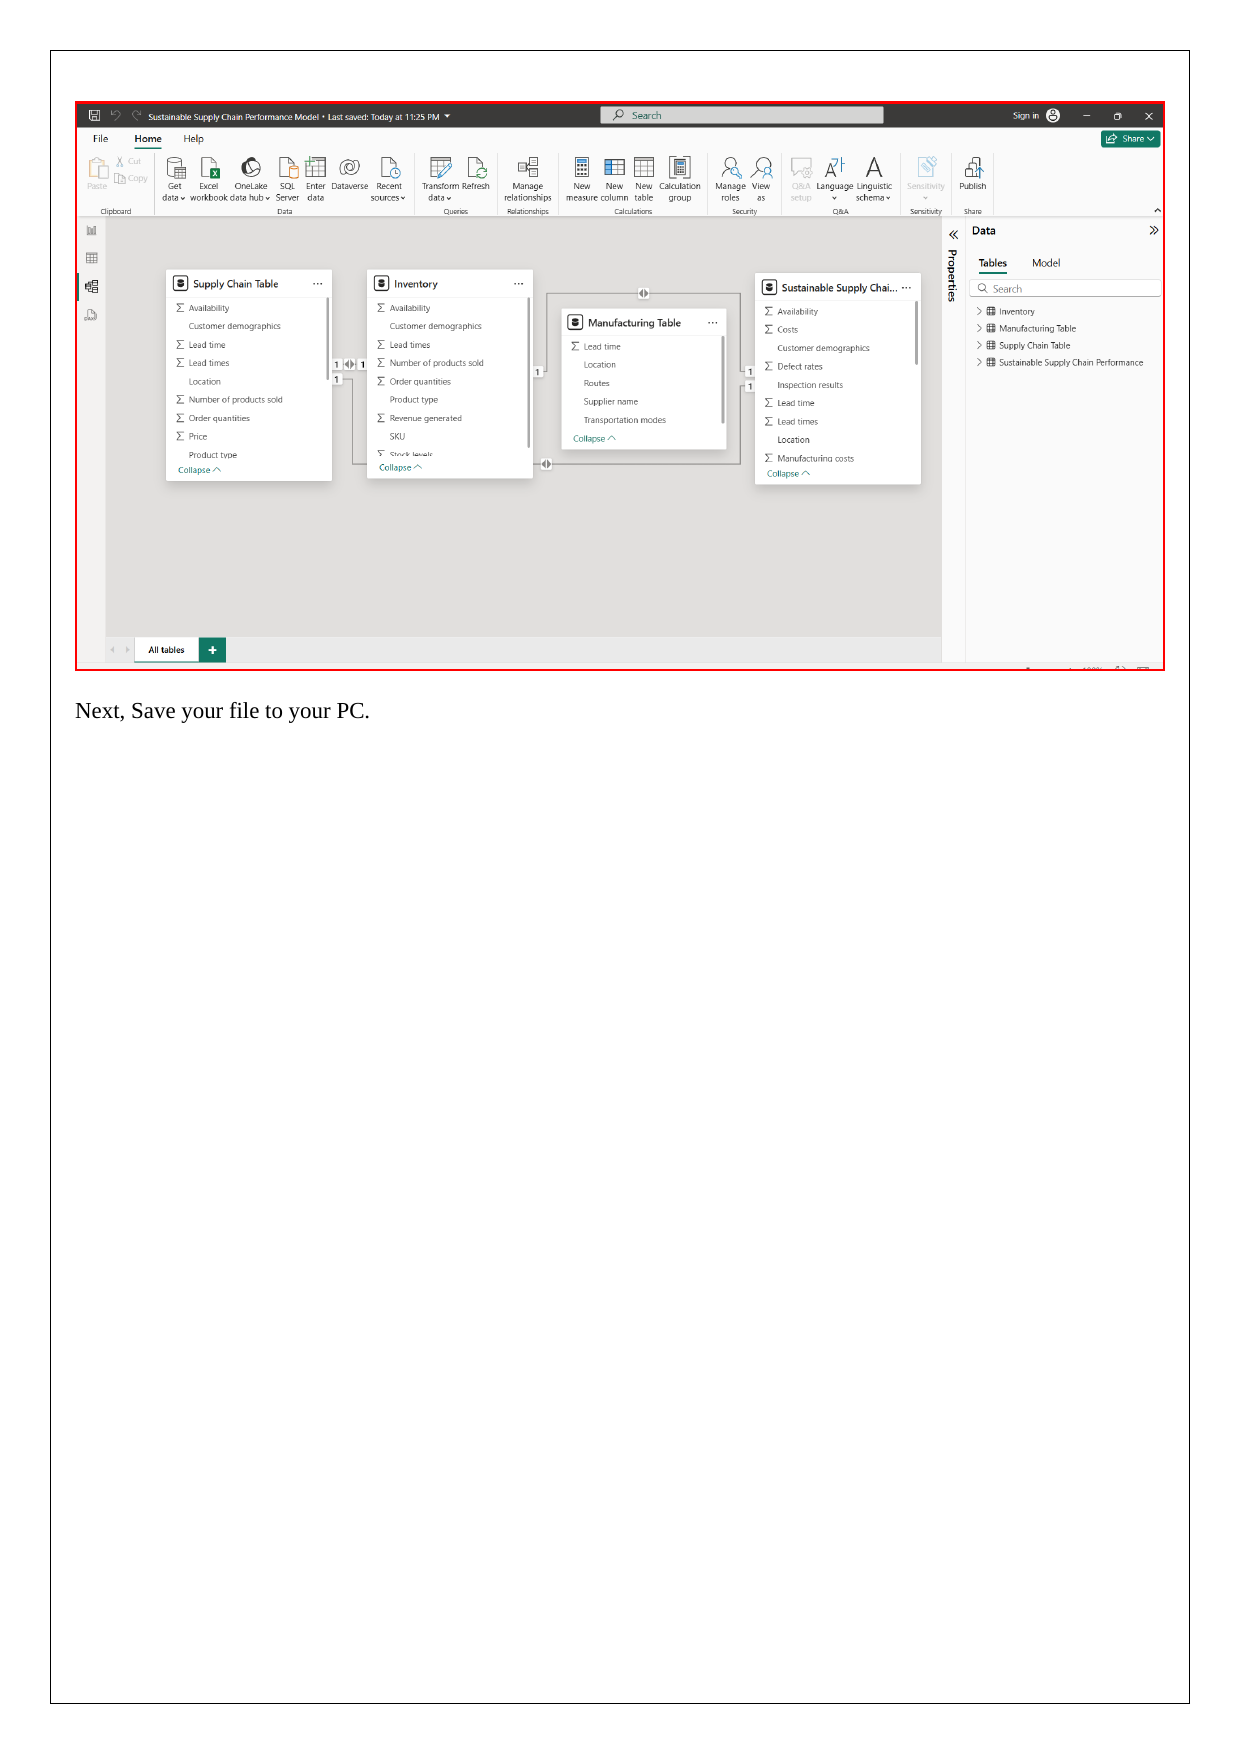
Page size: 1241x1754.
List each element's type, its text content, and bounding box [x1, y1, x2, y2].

text Next, Save your file to your PC. [75, 697, 1165, 724]
picture [77, 104, 1163, 669]
